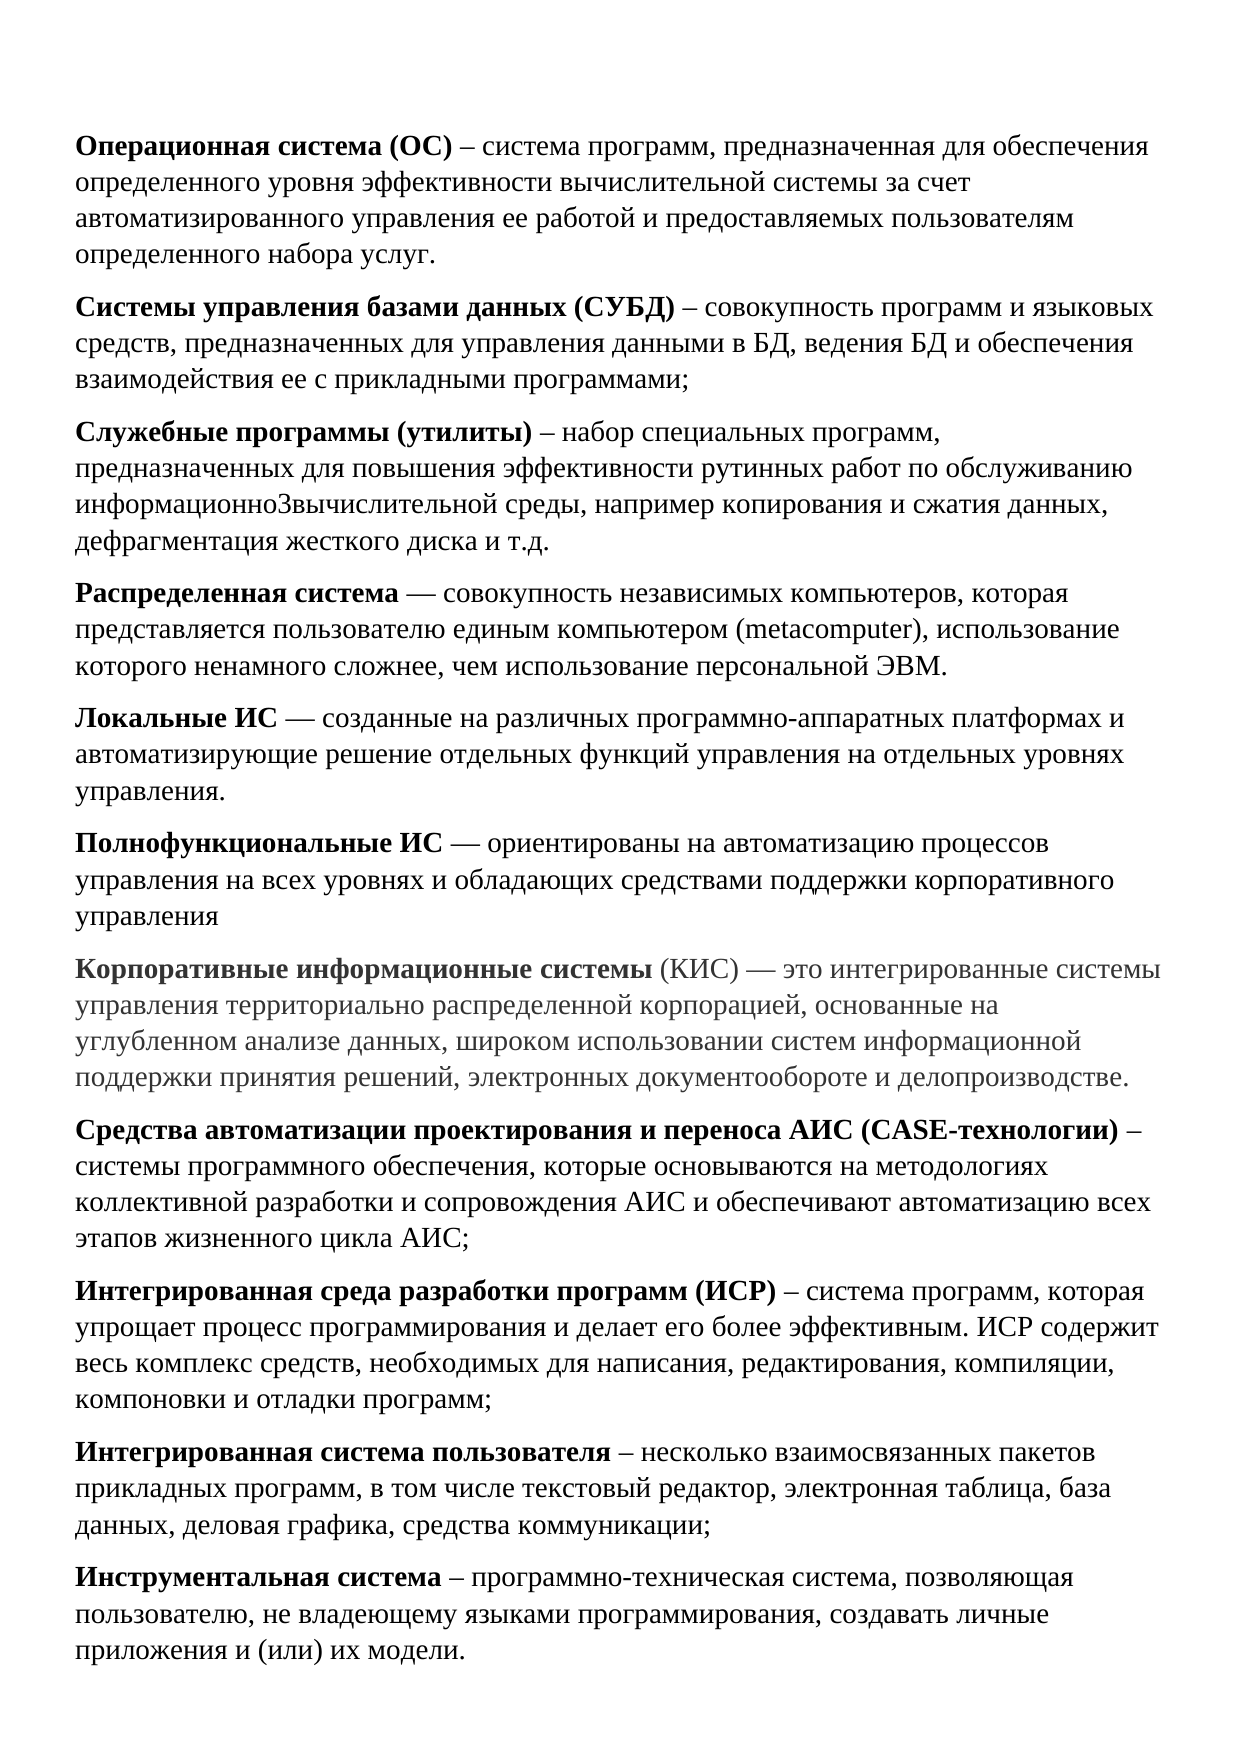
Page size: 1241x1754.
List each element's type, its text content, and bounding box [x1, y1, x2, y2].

text Служебные программы (утилиты) – набор специальных программ, предназначенных для повышения эффективности рутинных работ по обслуживанию информационно3вычислительной среды, например копирования и сжатия данных, дефрагментация жесткого диска и т.д. [75, 414, 1165, 556]
text Распределенная система — совокупность независимых компьютеров, которая представляется пользователю единым компьютером (metacomputer), использование которого ненамного сложнее, чем использование персональной ЭВМ. [75, 575, 1165, 681]
text Операционная система (ОС) – система программ, предназначенная для обеспечения определенного уровня эффективности вычислительной системы за счет автоматизированного управления ее работой и предоставляемых пользователям определенного набора услуг. [75, 128, 1165, 270]
text Корпоративные информационные системы (КИС) — это интегрированные системы управления территориально распределенной корпорацией, основанные на углубленном анализе данных, широком использовании систем информационной поддержки принятия решений, электронных документообороте и делопроизводстве. [75, 951, 1165, 1093]
text Локальные ИС — созданные на различных программно-аппаратных платформах и автоматизирующие решение отдельных функций управления на отдельных уровнях управления. [75, 701, 1165, 806]
text Интегрированная среда разработки программ (ИСР) – система программ, которая упрощает процесс программирования и делает его более эффективным. ИСР содержит весь комплекс средств, необходимых для написания, редактирования, компиляции, компоновки и отладки программ; [75, 1273, 1165, 1415]
text Полнофункциональные ИС — ориентированы на автоматизацию процессов управления на всех уровнях и обладающих средствами поддержки корпоративного управления [75, 826, 1165, 931]
text Средства автоматизации проектирования и переноса АИС (CASE-технологии) – системы программного обеспечения, которые основываются на методологиях коллективной разработки и сопровождения АИС и обеспечивают автоматизацию всех этапов жизненного цикла АИС; [75, 1112, 1165, 1254]
text Инструментальная система – программно-техническая система, позволяющая пользователю, не владеющему языками программирования, создавать личные приложения и (или) их модели. [75, 1559, 1165, 1665]
text Системы управления базами данных (СУБД) – совокупность программ и языковых средств, предназначенных для управления данными в БД, ведения БД и обеспечения взаимодействия ее с прикладными программами; [75, 289, 1165, 395]
text Интегрированная система пользователя – несколько взаимосвязанных пакетов прикладных программ, в том числе текстовый редактор, электронная таблица, база данных, деловая графика, средства коммуникации; [75, 1434, 1165, 1540]
